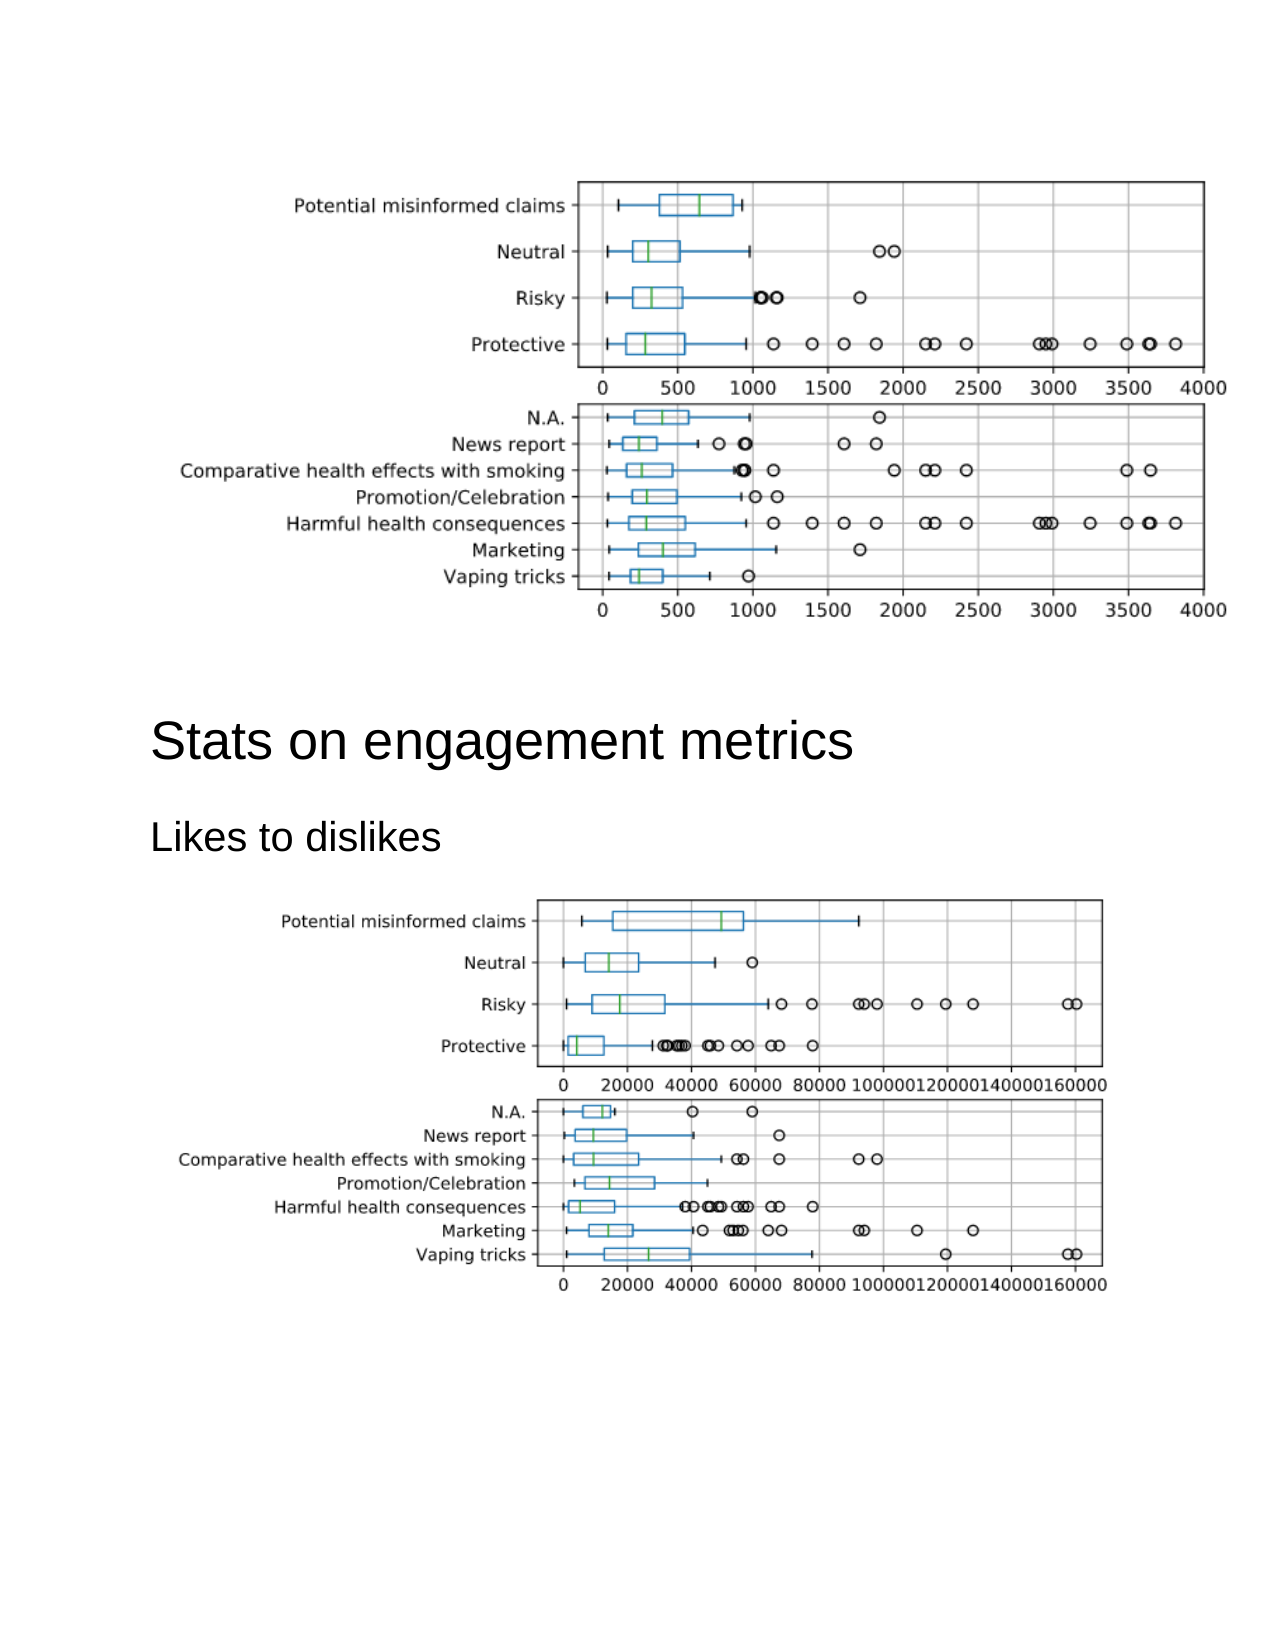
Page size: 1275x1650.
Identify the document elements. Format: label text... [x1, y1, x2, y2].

picture [150, 150, 1275, 645]
subtitle Likes to dislikes [150, 813, 1125, 861]
title Stats on engagement metrics [150, 709, 1125, 771]
picture [150, 873, 1125, 1311]
